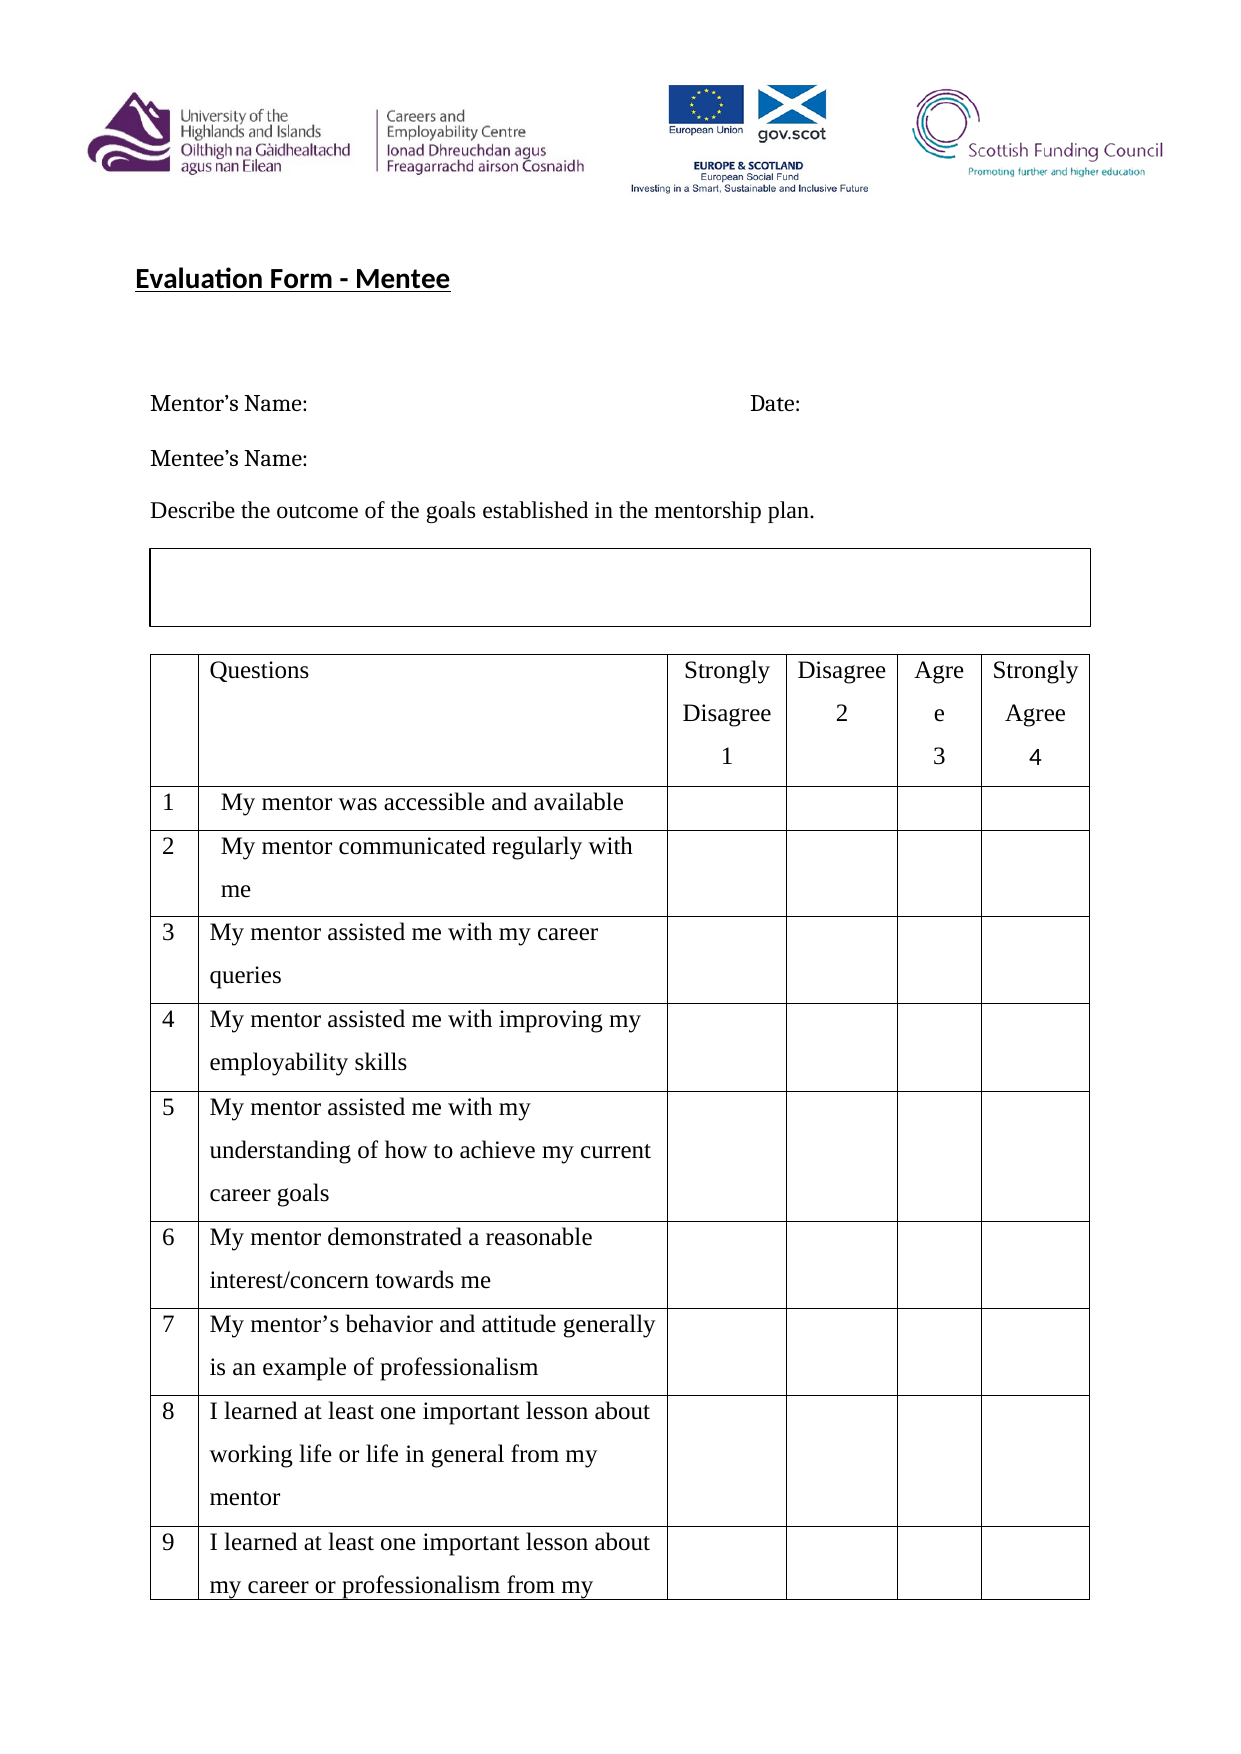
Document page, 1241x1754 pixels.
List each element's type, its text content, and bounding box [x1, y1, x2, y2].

table_cell [982, 831, 1089, 916]
table_cell [982, 1222, 1089, 1308]
table_cell [898, 1092, 981, 1221]
table_header Strongly Agree 4 [982, 655, 1089, 786]
table_cell 5 [151, 1092, 198, 1221]
table_header Describe the outcome of the goals established in the mentorship plan. [150, 497, 1164, 607]
table_cell [668, 1004, 786, 1091]
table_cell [199, 1527, 667, 1598]
table_cell [982, 1092, 1089, 1221]
table_cell [787, 787, 897, 830]
table_cell [898, 787, 981, 830]
table_cell 3 [151, 917, 198, 1003]
table_cell [668, 1309, 786, 1395]
picture [893, 78, 1174, 189]
table_cell My mentor assisted me with my career queries [199, 917, 667, 1003]
table_cell [898, 1309, 981, 1395]
table_cell [787, 917, 897, 1003]
table_cell [668, 917, 786, 1003]
table_cell [668, 1092, 786, 1221]
table_cell [199, 787, 667, 830]
table_cell [787, 1309, 897, 1395]
picture [621, 78, 884, 203]
text Evaluation Form - Mentee [135, 260, 1090, 296]
table_cell [668, 831, 786, 916]
table_cell [982, 1396, 1089, 1526]
table_cell My mentor assisted me with improving my employability skills [199, 1004, 667, 1091]
table_cell [982, 1004, 1089, 1091]
table_cell 7 [151, 1309, 198, 1395]
table_header Questions [199, 655, 667, 786]
table_cell [787, 1527, 897, 1598]
table_header Disagree 2 [787, 655, 897, 786]
table_cell [982, 1527, 1089, 1598]
table_cell [898, 1004, 981, 1091]
table_cell My mentor assisted me with my understanding of how to achieve my current career goals [199, 1092, 667, 1221]
table_cell [982, 1309, 1089, 1395]
table_cell [787, 831, 897, 916]
table_cell [668, 1396, 786, 1526]
table_cell 8 [151, 1396, 198, 1526]
table_cell [787, 1092, 897, 1221]
text Mentor’s Name: Date: [150, 390, 1090, 417]
picture [82, 89, 588, 178]
table_cell I learned at least one important lesson about working life or life in general from my mentor [199, 1396, 667, 1526]
table_cell [898, 1396, 981, 1526]
table_cell [668, 787, 786, 830]
table_cell [898, 1222, 981, 1308]
table_header [151, 655, 198, 786]
table_cell 9 [151, 1527, 198, 1598]
table_cell My mentor’s behavior and attitude generally is an example of professionalism [199, 1309, 667, 1395]
table_cell [898, 831, 981, 916]
table_cell [787, 1004, 897, 1091]
table_cell [668, 1527, 786, 1598]
table_cell [898, 1527, 981, 1598]
table_header Strongly Disagree 1 [668, 655, 786, 786]
table_cell My mentor demonstrated a reasonable interest/concern towards me [199, 1222, 667, 1308]
text Mentee’s Name: [150, 445, 1090, 473]
table_cell [982, 787, 1089, 830]
table_cell [898, 917, 981, 1003]
table_cell 6 [151, 1222, 198, 1308]
table_cell 1 [151, 787, 198, 830]
table_cell [668, 1222, 786, 1308]
table_header Agree 3 [898, 655, 981, 786]
table_cell [982, 917, 1089, 1003]
table_cell [787, 1396, 897, 1526]
table_cell [199, 831, 667, 916]
table_cell [787, 1222, 897, 1308]
table_cell 2 [151, 831, 198, 916]
table_cell 4 [151, 1004, 198, 1091]
